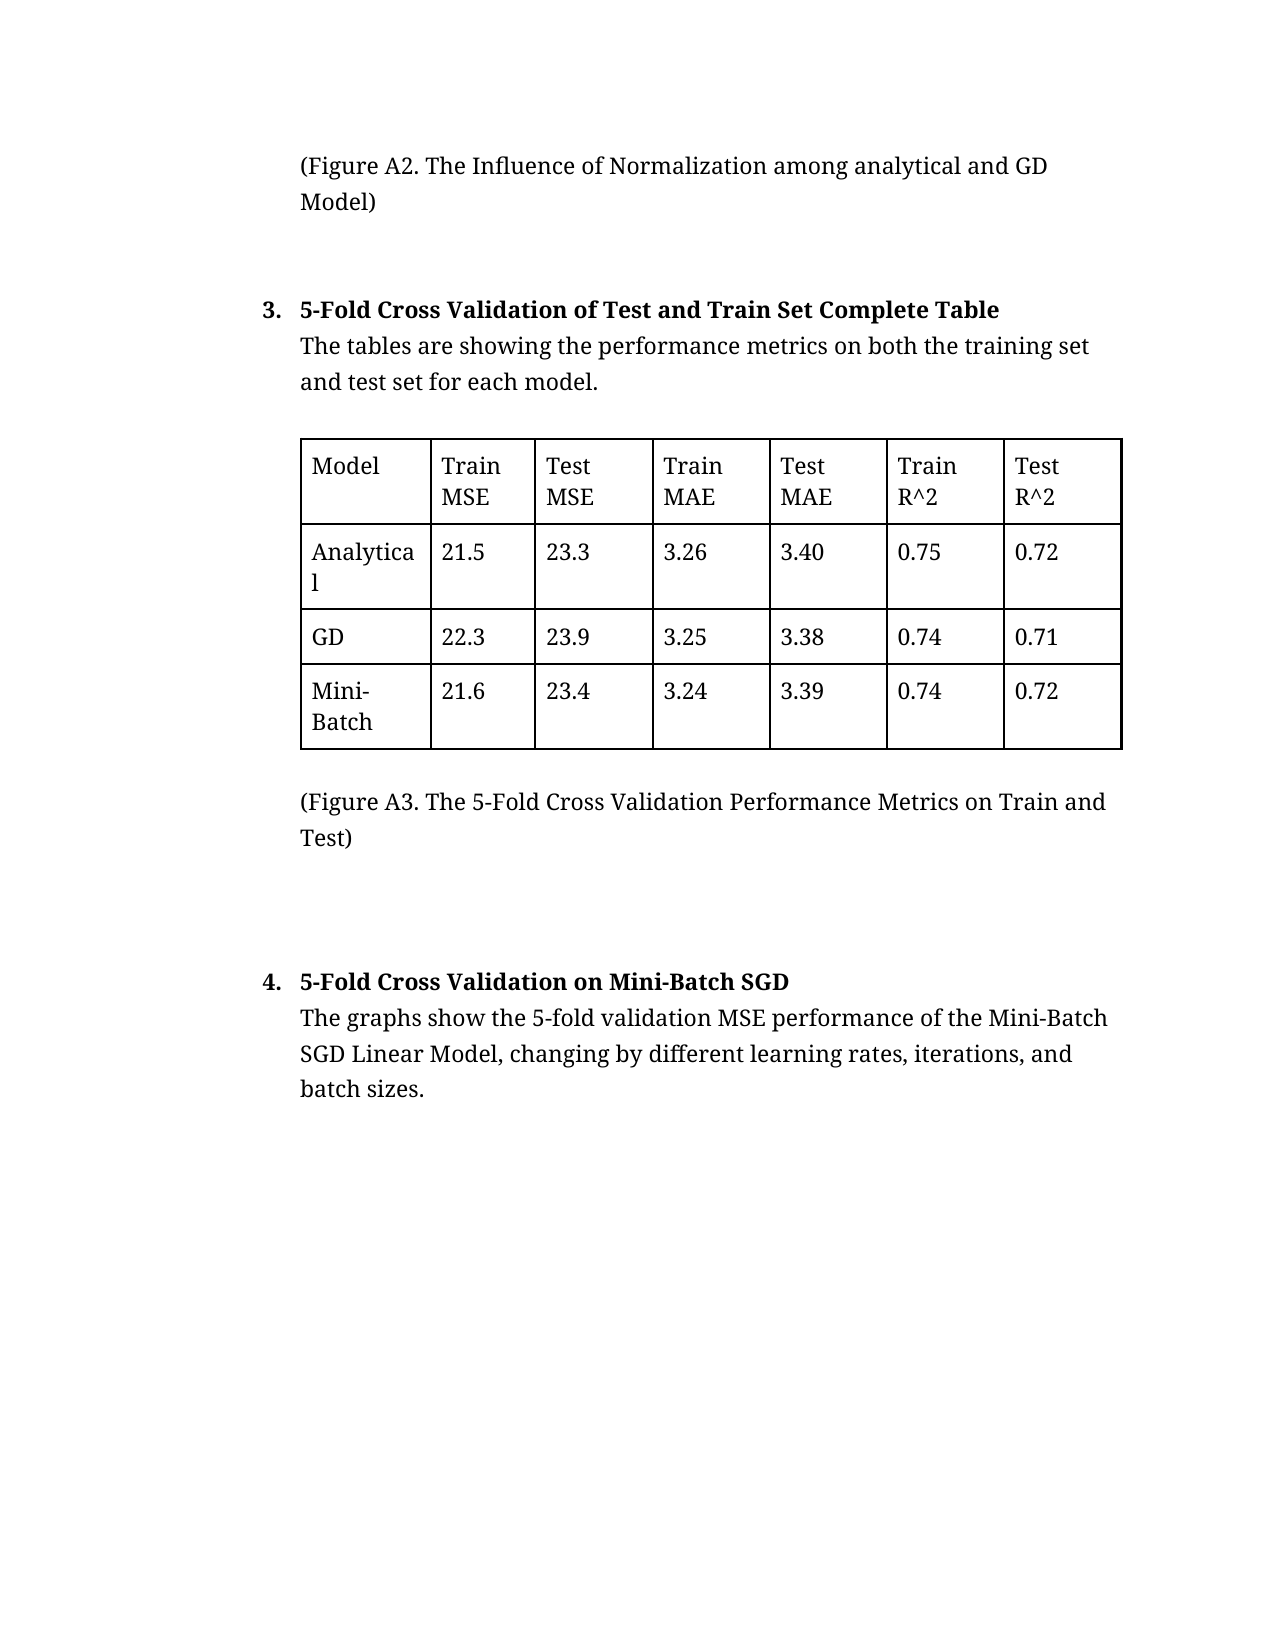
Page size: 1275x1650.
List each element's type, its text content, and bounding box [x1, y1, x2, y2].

table_header Test MSE [536, 440, 652, 523]
table_cell 3.38 [771, 610, 886, 662]
table_cell 21.5 [432, 525, 534, 608]
table_cell 3.26 [654, 525, 769, 608]
table_cell 0.75 [888, 525, 1003, 608]
table_cell GD [302, 610, 430, 662]
table_cell 0.74 [888, 610, 1003, 662]
table_header Test MAE [771, 440, 886, 523]
table_cell 0.71 [1005, 610, 1120, 662]
table_cell 23.4 [536, 665, 652, 748]
table_cell 0.72 [1005, 665, 1120, 748]
table_cell Mini-Batch [302, 665, 430, 748]
list 5-Fold Cross Validation on Mini-Batch SGD [262, 966, 1125, 997]
table_cell 23.9 [536, 610, 652, 662]
table_cell 0.74 [888, 665, 1003, 748]
table_header Model [302, 440, 430, 523]
text The graphs show the 5-fold validation MSE performance of the Mini-Batch SGD Linear Model, changing by different learning rates, iterations, and batch sizes. [300, 1002, 1125, 1105]
text (Figure A3. The 5-Fold Cross Validation Performance Metrics on Train and Test) [300, 786, 1125, 853]
table_header Train R^2 [888, 440, 1003, 523]
table_cell 22.3 [432, 610, 534, 662]
text (Figure A2. The Influence of Normalization among analytical and GD Model) [300, 150, 1125, 217]
table_cell 3.24 [654, 665, 769, 748]
table_cell 21.6 [432, 665, 534, 748]
table_header Train MAE [654, 440, 769, 523]
list 5-Fold Cross Validation of Test and Train Set Complete Table [262, 294, 1125, 325]
table_cell 3.25 [654, 610, 769, 662]
table_cell 0.72 [1005, 525, 1120, 608]
text The tables are showing the performance metrics on both the training set and test set for each model. [300, 330, 1125, 397]
table_cell Analytical [302, 525, 430, 608]
table_header Train MSE [432, 440, 534, 523]
table_cell 3.40 [771, 525, 886, 608]
table_header Test R^2 [1005, 440, 1120, 523]
table_cell 3.39 [771, 665, 886, 748]
table_cell 23.3 [536, 525, 652, 608]
